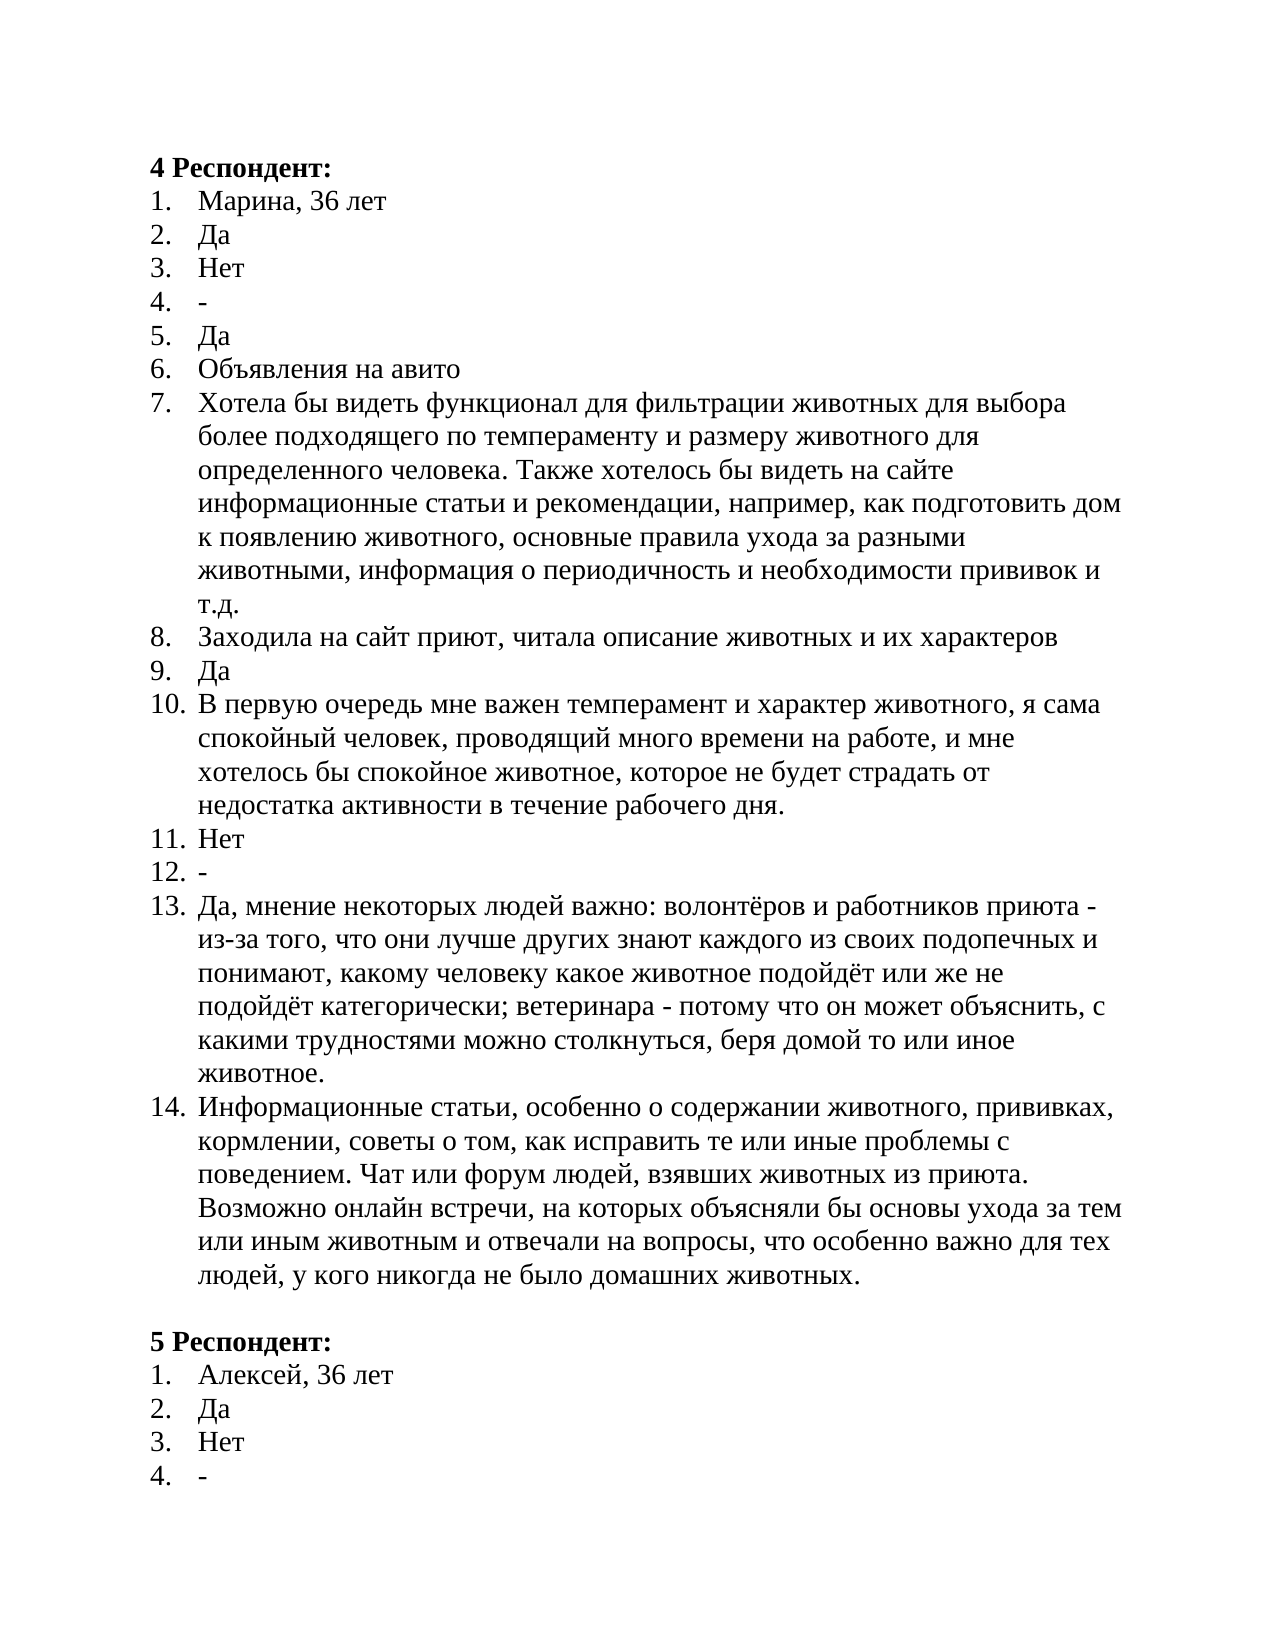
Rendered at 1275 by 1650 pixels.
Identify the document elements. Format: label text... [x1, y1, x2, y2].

list В первую очередь мне важен темперамент и характер животного, я сама спокойный человек, проводящий много времени на работе, и мне хотелось бы спокойное животное, которое не будет страдать от недостатка активности в течение рабочего дня. [150, 687, 1125, 821]
list Да, мнение некоторых людей важно: волонтёров и работников приюта - из-за того, что они лучше других знают каждого из своих подопечных и понимают, какому человеку какое животное подойдёт или же не подойдёт категорически; ветеринара - потому что он может объяснить, с какими трудностями можно столкнуться, беря домой то или иное животное. [150, 888, 1125, 1089]
text 4 Респондент: [150, 150, 1125, 183]
list Заходила на сайт приют, читала описание животных и их характеров [150, 619, 1125, 653]
list Да [150, 318, 1125, 351]
list - [150, 854, 1125, 888]
list Нет [150, 1424, 1125, 1458]
list Марина, 36 лет [150, 183, 1125, 217]
list Хотела бы видеть функционал для фильтрации животных для выбора более подходящего по темпераменту и размеру животного для определенного человека. Также хотелось бы видеть на сайте информационные статьи и рекомендации, например, как подготовить дом к появлению животного, основные правила ухода за разными животными, информация о периодичность и необходимости прививок и т.д. [150, 385, 1125, 619]
list Да [150, 653, 1125, 687]
list Нет [150, 821, 1125, 854]
list Да [150, 1391, 1125, 1424]
list Да [150, 217, 1125, 251]
list Нет [150, 251, 1125, 284]
list Информационные статьи, особенно о содержании животного, прививках, кормлении, советы о том, как исправить те или иные проблемы с поведением. Чат или форум людей, взявших животных из приюта. Возможно онлайн встречи, на которых объясняли бы основы ухода за тем или иным животным и отвечали на вопросы, что особенно важно для тех людей, у кого никогда не было домашних животных. [150, 1089, 1125, 1290]
list - [150, 284, 1125, 318]
list - [150, 1458, 1125, 1492]
text 5 Респондент: [150, 1324, 1125, 1357]
list Алексей, 36 лет [150, 1357, 1125, 1391]
list Объявления на авито [150, 351, 1125, 385]
